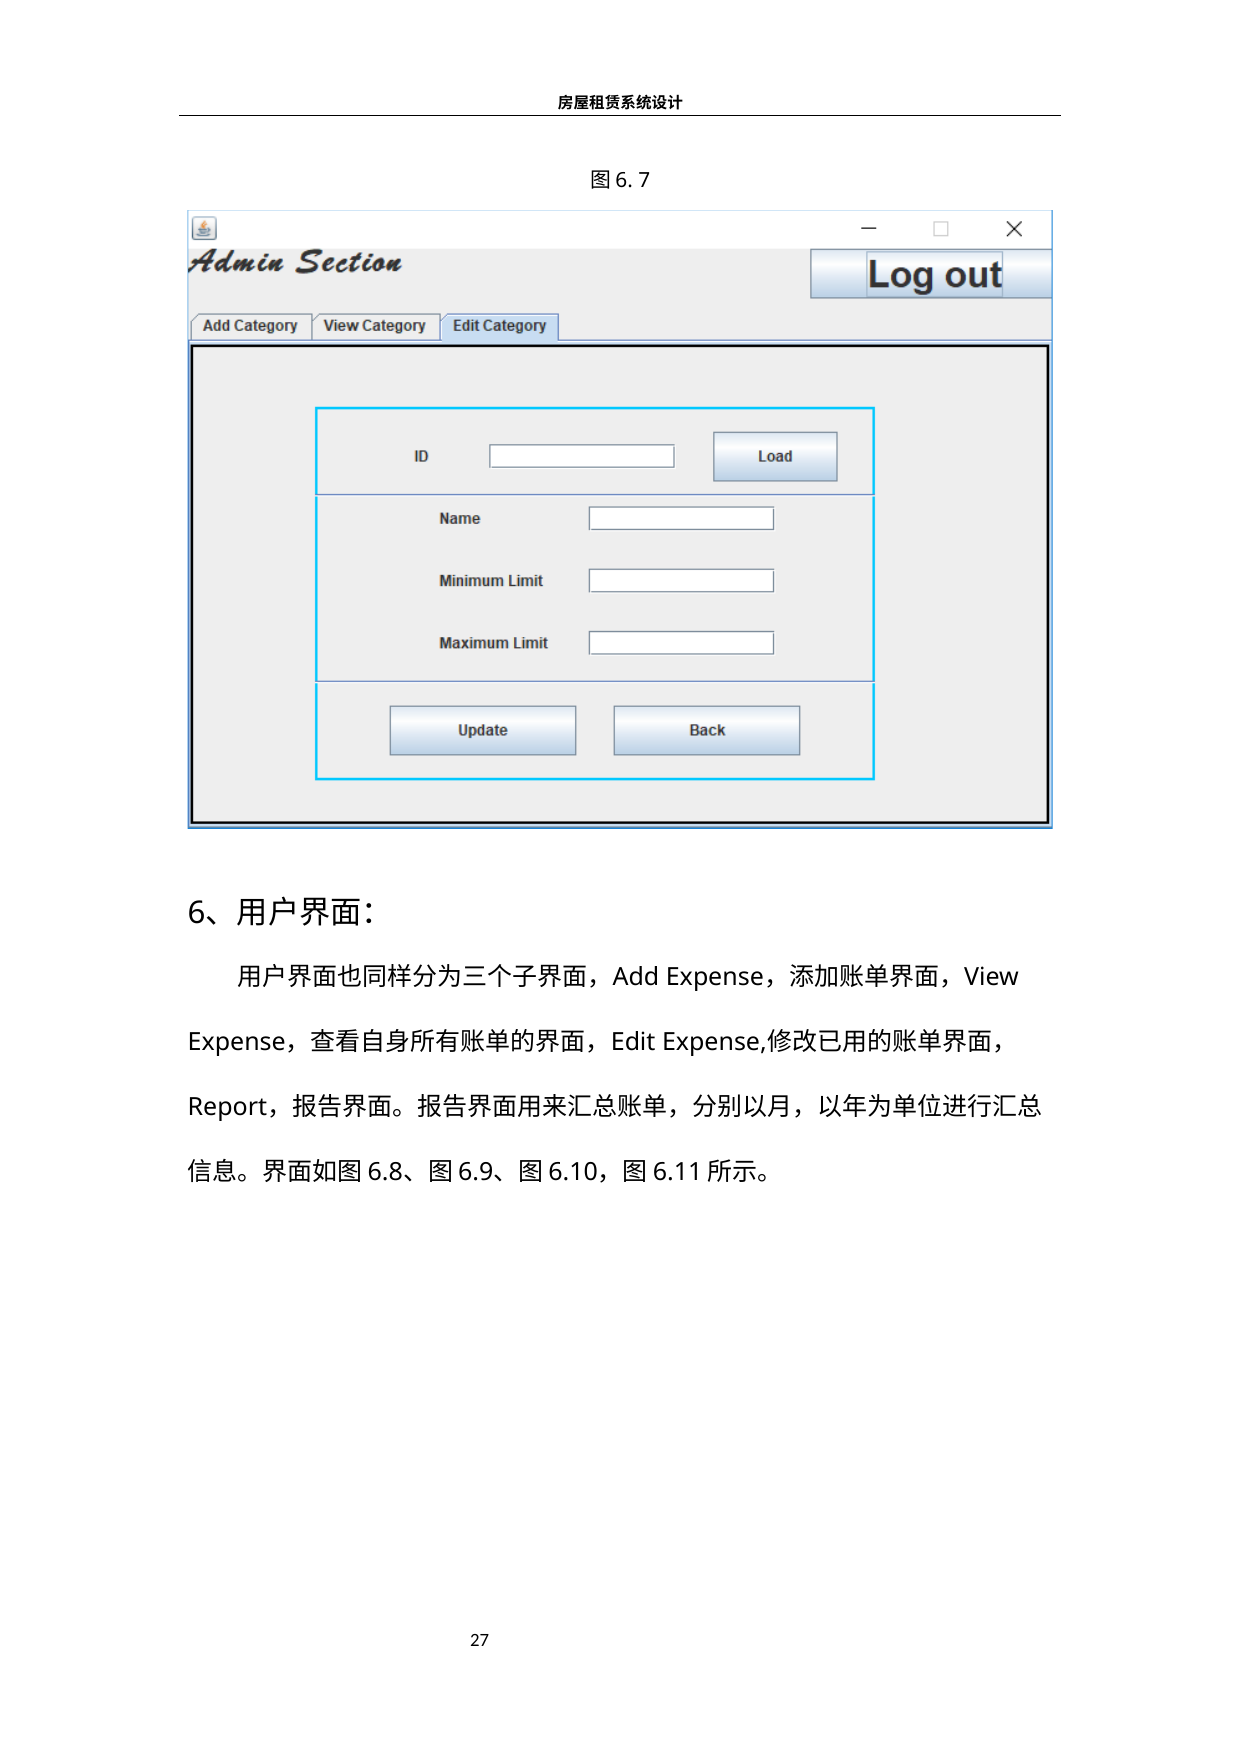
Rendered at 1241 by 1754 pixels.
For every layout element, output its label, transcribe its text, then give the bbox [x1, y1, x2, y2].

text 图6. 7 [187, 162, 1053, 194]
text 6、用户界面： [187, 877, 1053, 942]
text 用户界面也同样分为三个子界面，Add Expense，添加账单界面，View Expense，查看自身所有账单的界面，Edit Expense,修改已用的账单界面，Report，报告界面。报告界面用来汇总账单，分别以月，以年为单位进行汇总信息。界面如图6.8、图6.9、图6.10，图6.11所示。 [187, 942, 1053, 1202]
picture [187, 210, 1053, 829]
